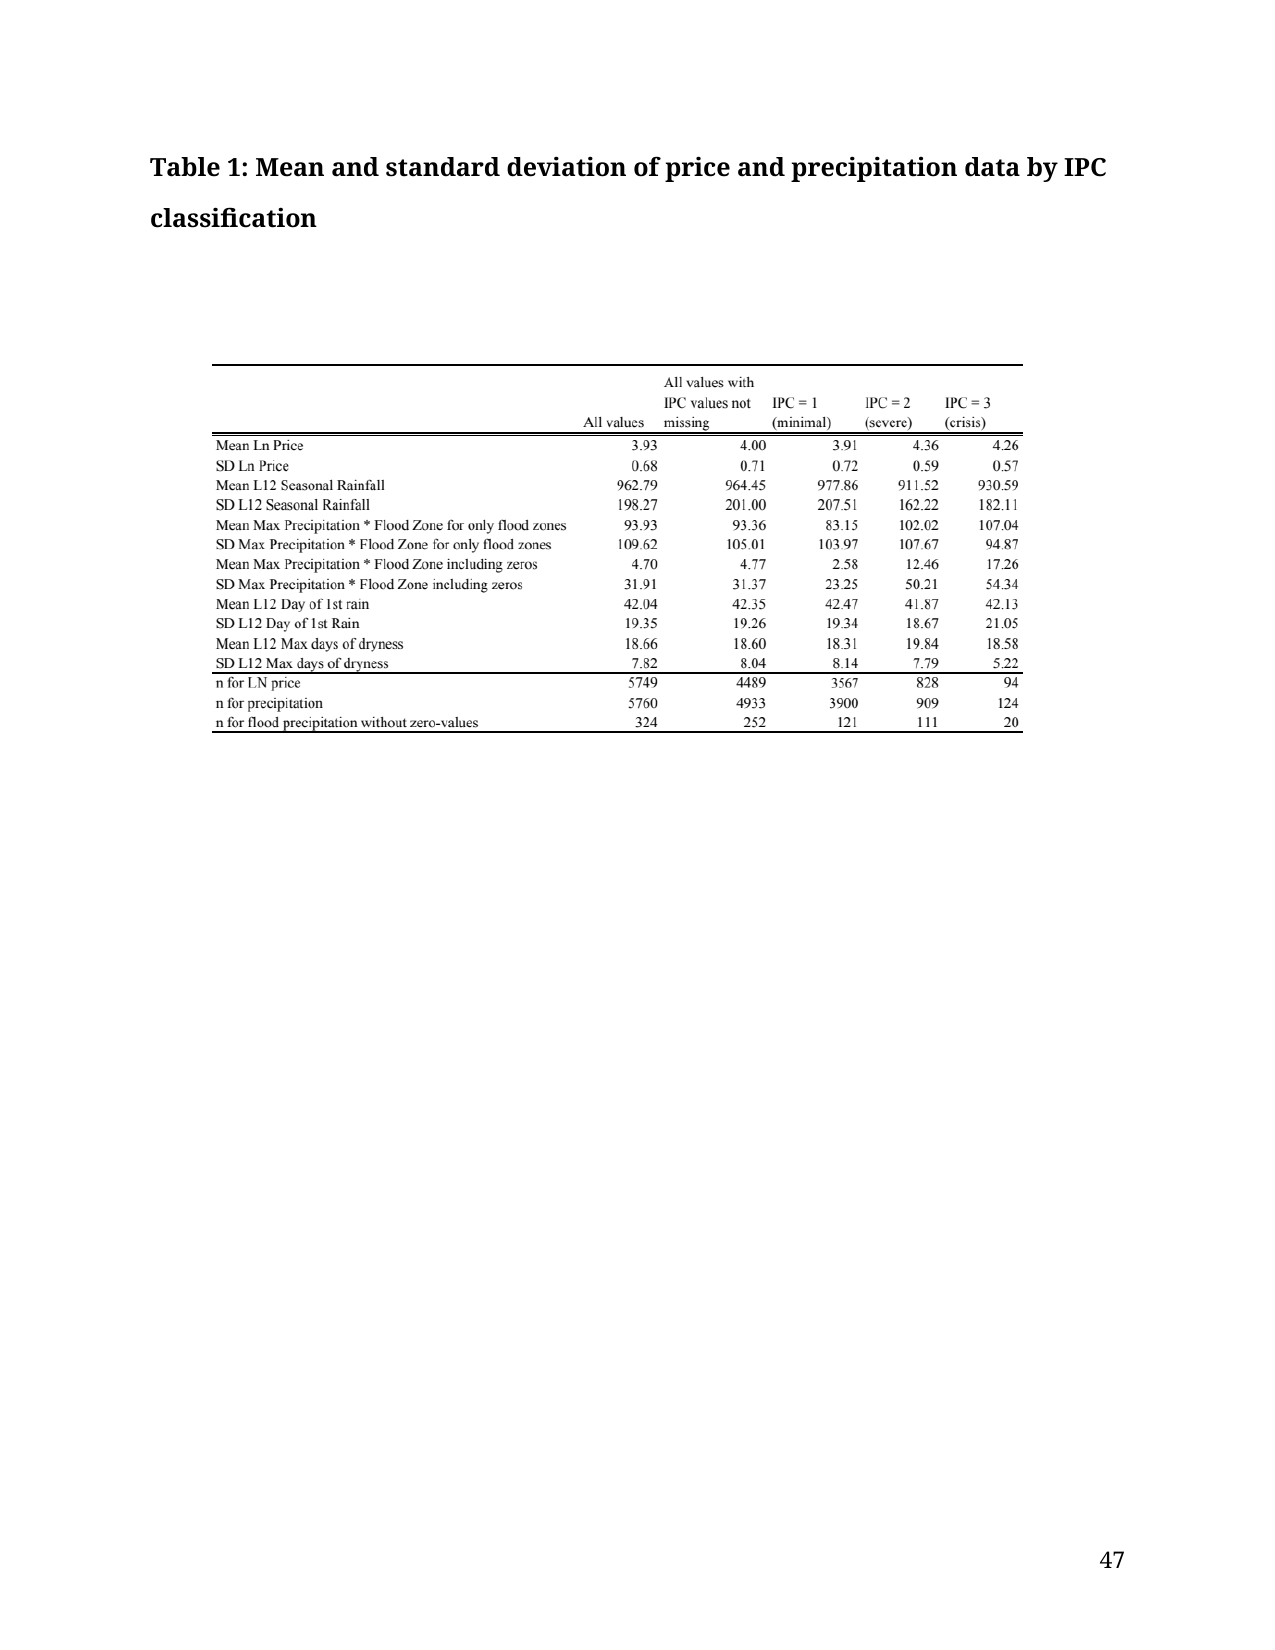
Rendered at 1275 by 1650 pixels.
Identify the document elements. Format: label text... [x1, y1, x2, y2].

text Table 1: Mean and standard deviation of price and precipitation data by IPC classification [150, 150, 1125, 235]
